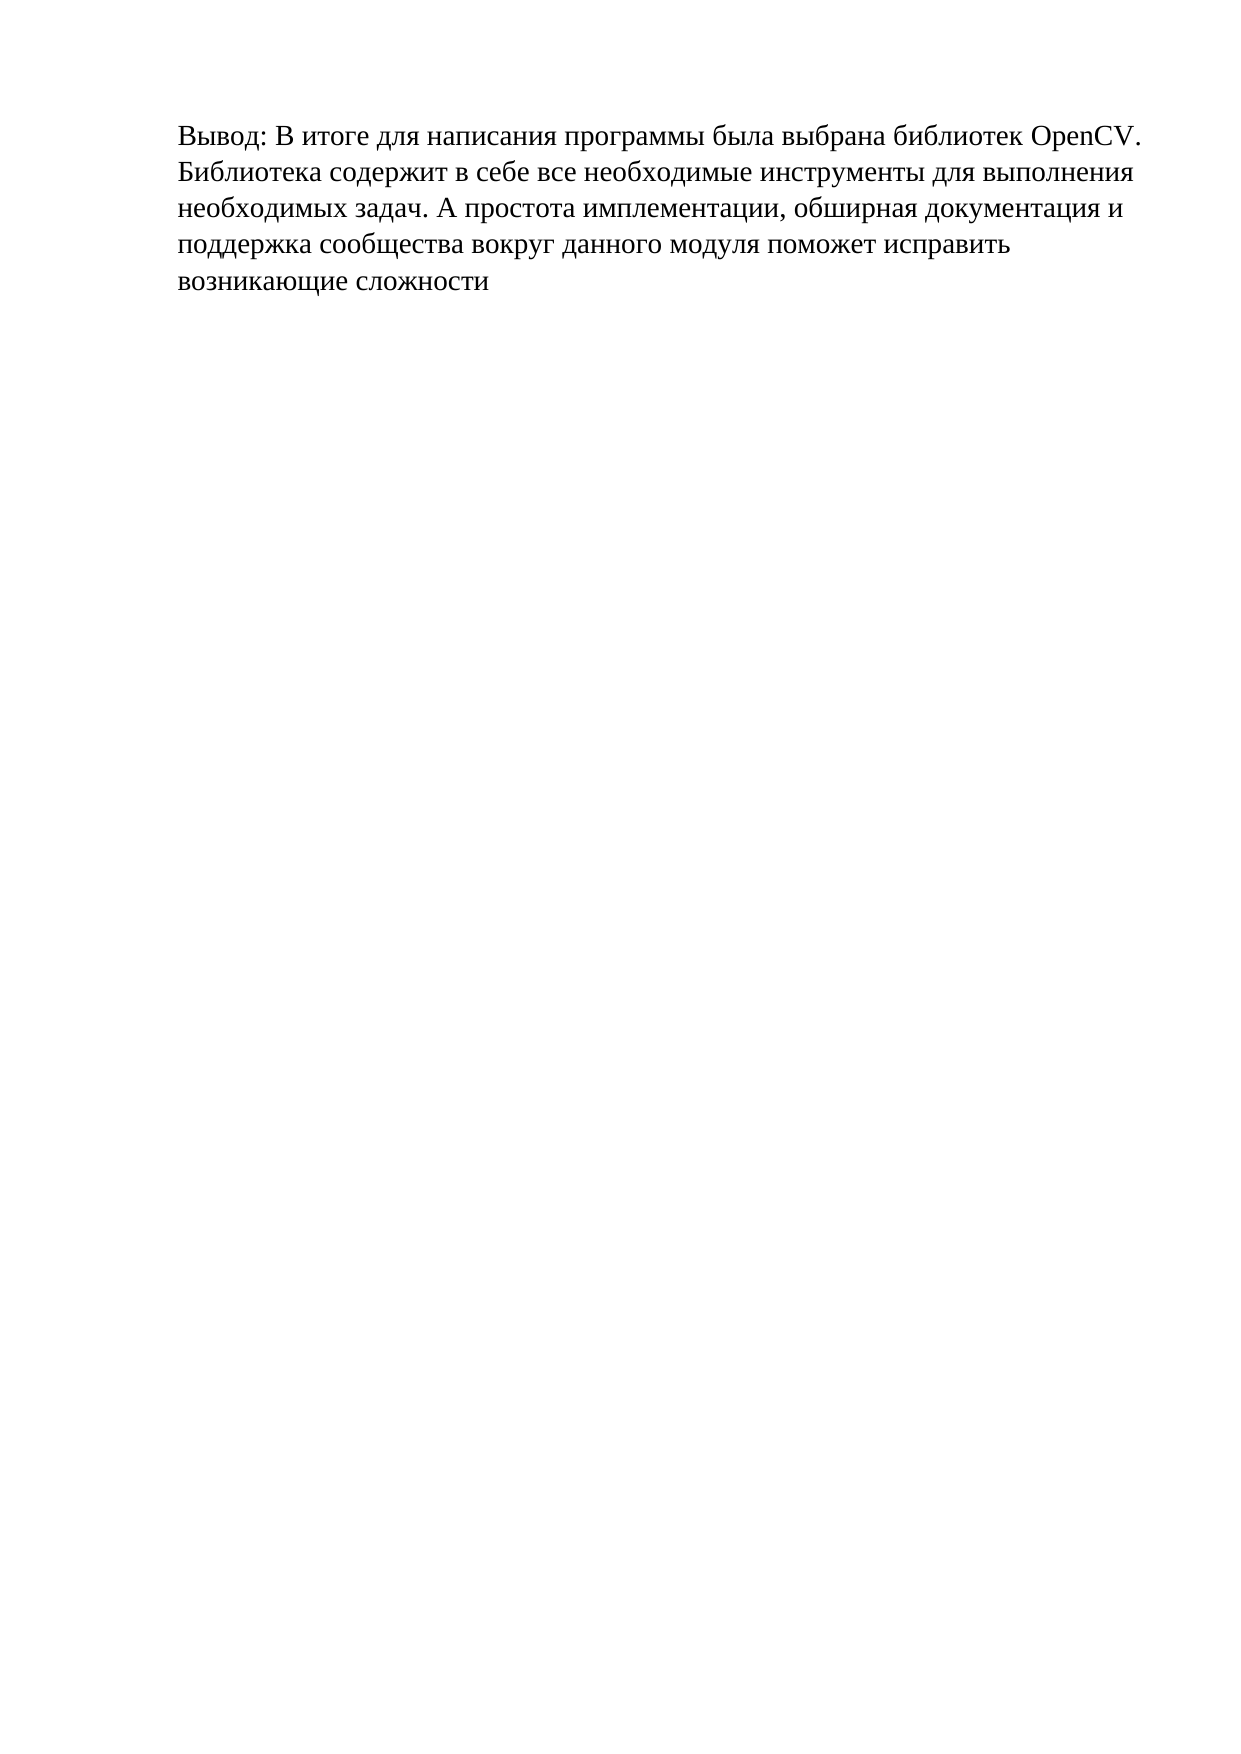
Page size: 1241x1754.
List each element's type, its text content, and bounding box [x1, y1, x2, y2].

text Вывод: В итоге для написания программы была выбрана библиотек OpenCV. Библиотека содержит в себе все необходимые инструменты для выполнения необходимых задач. А простота имплементации, обширная документация и поддержка сообщества вокруг данного модуля поможет исправить возникающие сложности [177, 118, 1152, 296]
